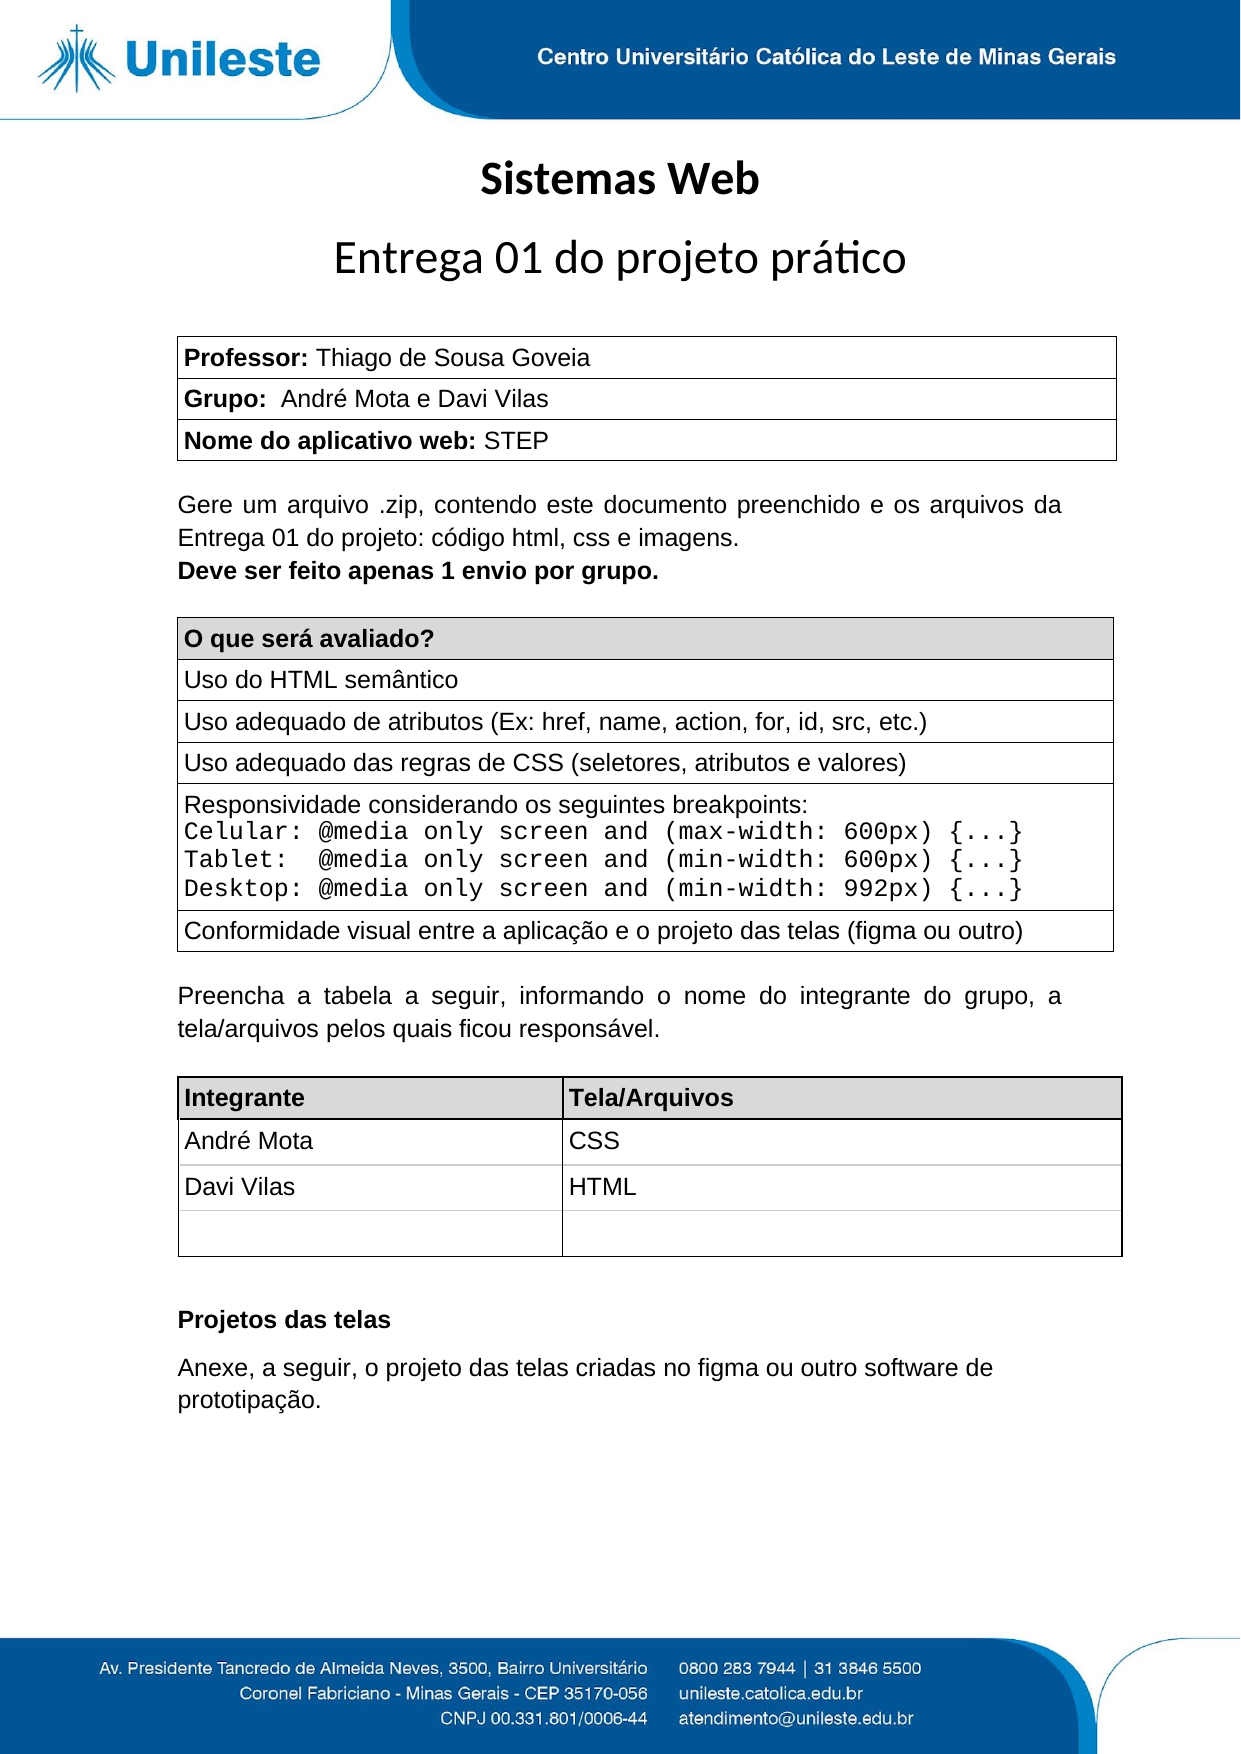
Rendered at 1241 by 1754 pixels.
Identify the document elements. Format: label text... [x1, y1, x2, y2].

table_cell CSS [563, 1120, 1121, 1164]
table_cell Grupo: André Mota e Davi Vilas [178, 379, 1116, 419]
table_header Professor: Thiago de Sousa Goveia [178, 337, 1116, 377]
text Projetos das telas [177, 1305, 1063, 1333]
picture [0, 0, 1241, 1754]
table_cell Responsividade considerando os seguintes breakpoints: Celular: @media only screen and (max-width: 600px) {...} Tablet: @media only screen and (min-width: 600px) {...} Desktop: @media only screen and (min-width: 992px) {...} [178, 784, 1113, 909]
table_header O que será avaliado? [178, 618, 1113, 659]
table_cell André Mota [179, 1119, 562, 1164]
table_cell [563, 1211, 1121, 1256]
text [177, 1352, 1063, 1414]
table_cell Davi Vilas [179, 1165, 562, 1210]
table_cell Uso adequado das regras de CSS (seletores, atributos e valores) [178, 743, 1113, 783]
text Preencha a tabela a seguir, informando o nome do integrante do grupo, a tela/arquivos pelos quais ficou responsável. [177, 981, 1063, 1042]
table_cell HTML [563, 1166, 1121, 1210]
text Gere um arquivo .zip, contendo este documento preenchido e os arquivos da Entrega 01 do projeto: código html, css e imagens. [177, 490, 1063, 552]
table_cell [179, 1211, 562, 1256]
text Sistemas Web [177, 148, 1063, 206]
text Entrega 01 do projeto prático [177, 227, 1063, 286]
text Deve ser feito apenas 1 envio por grupo. [177, 556, 1063, 585]
table_cell Uso adequado de atributos (Ex: href, name, action, for, id, src, etc.) [178, 701, 1113, 742]
table_cell Nome do aplicativo web: STEP [178, 420, 1116, 460]
table_cell Uso do HTML semântico [178, 660, 1113, 700]
table_cell Conformidade visual entre a aplicação e o projeto das telas (figma ou outro) [178, 911, 1113, 951]
table_header Integrante [179, 1078, 562, 1118]
table_header Tela/Arquivos [564, 1078, 1121, 1118]
